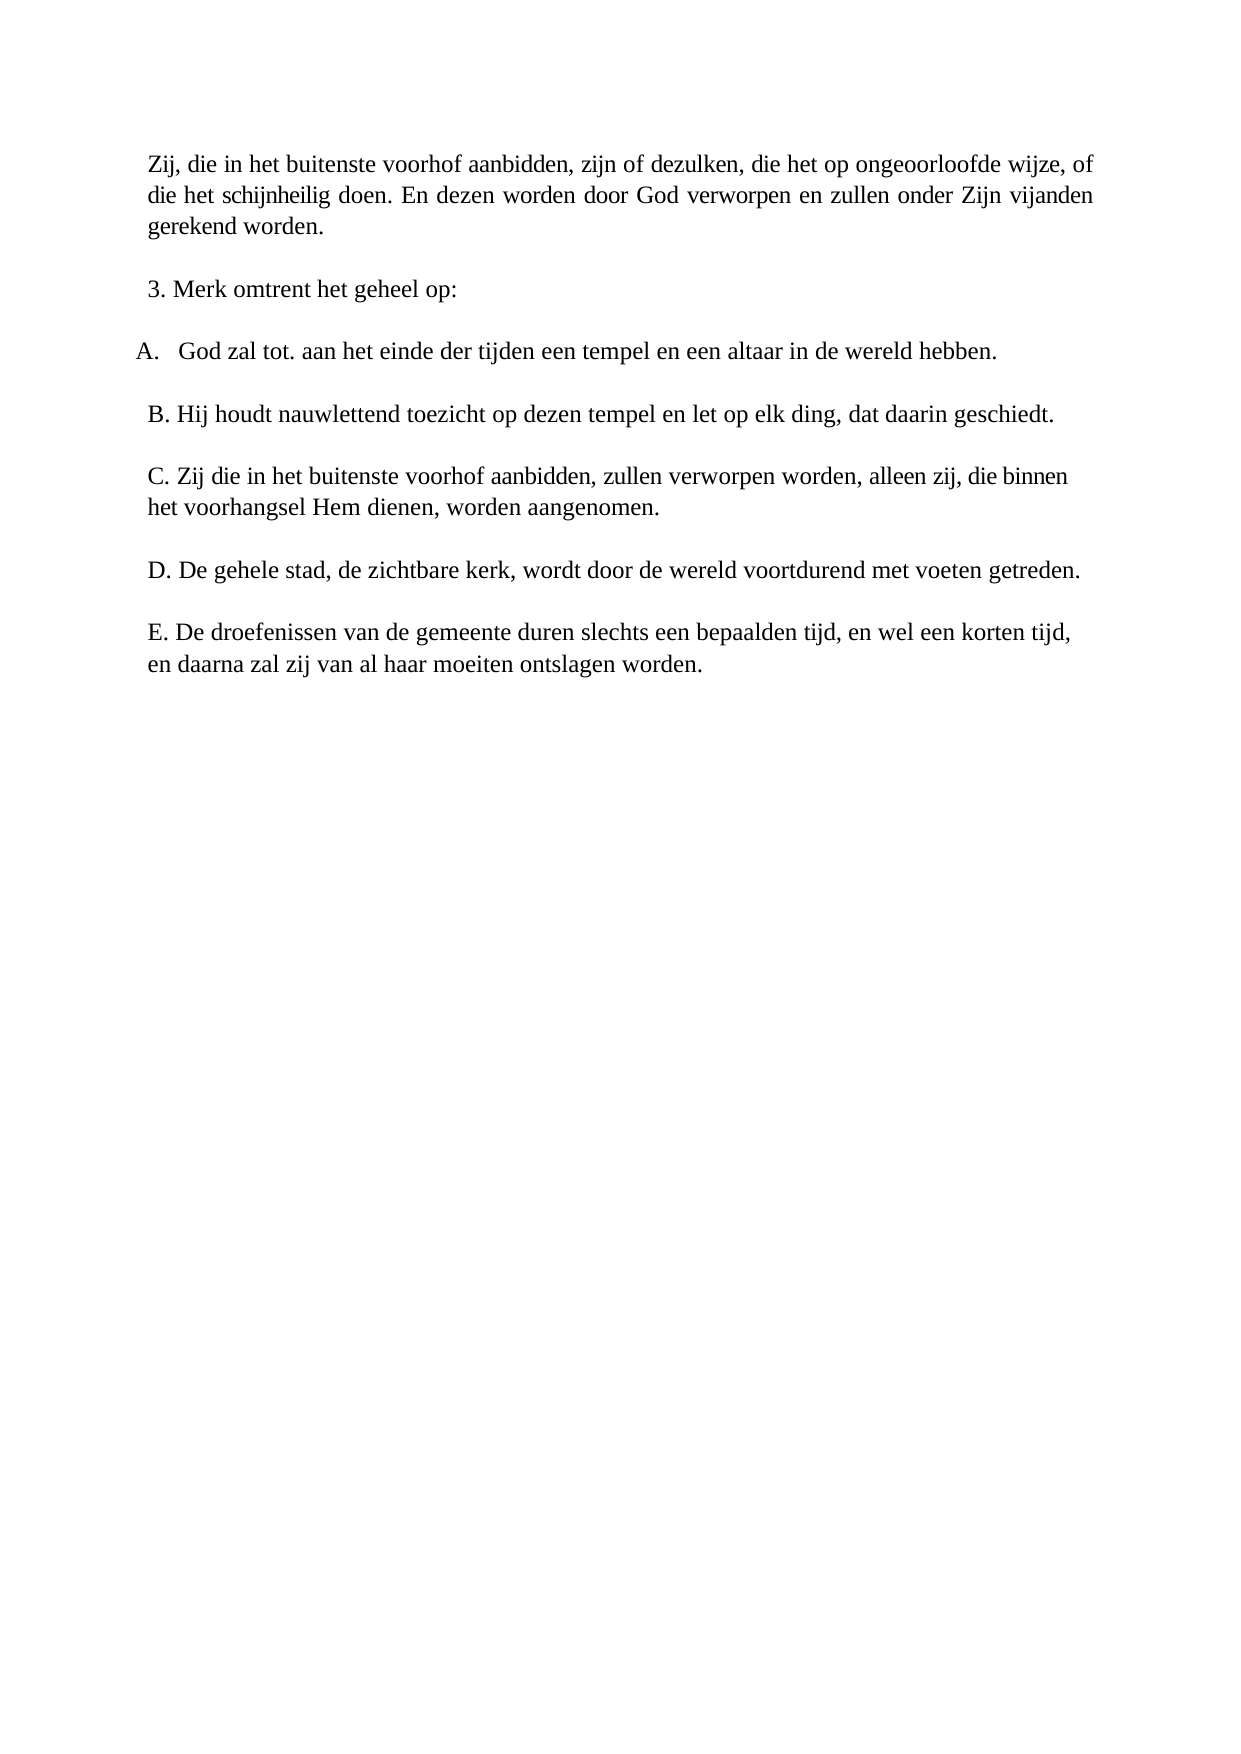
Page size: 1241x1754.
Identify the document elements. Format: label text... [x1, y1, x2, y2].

list Zij die in het buitenste voorhof aanbidden, zullen verworpen worden, alleen zij, die binnen het voorhangsel Hem dienen, worden aangenomen. [147, 461, 1093, 521]
list Merk omtrent het geheel op: [147, 274, 1105, 302]
list God zal tot. aan het einde der tijden een tempel en een altaar in de wereld hebben. [135, 336, 1105, 365]
list Hij houdt nauwlettend toezicht op dezen tempel en let op elk ding, dat daarin geschiedt. [147, 399, 1105, 427]
list De droefenissen van de gemeente duren slechts een bepaalden tijd, en wel een korten tijd, en daarna zal zij van al haar moeiten ontslagen worden. [147, 617, 1094, 678]
text Zij, die in het buitenste voorhof aanbidden, zijn of dezulken, die het op ongeoorloofde wijze, of die het schijnheilig doen. En dezen worden door God verworpen en zullen onder Zijn vijanden gerekend worden. [147, 149, 1093, 240]
list De gehele stad, de zichtbare kerk, wordt door de wereld voortdurend met voeten getreden. [147, 555, 1105, 583]
